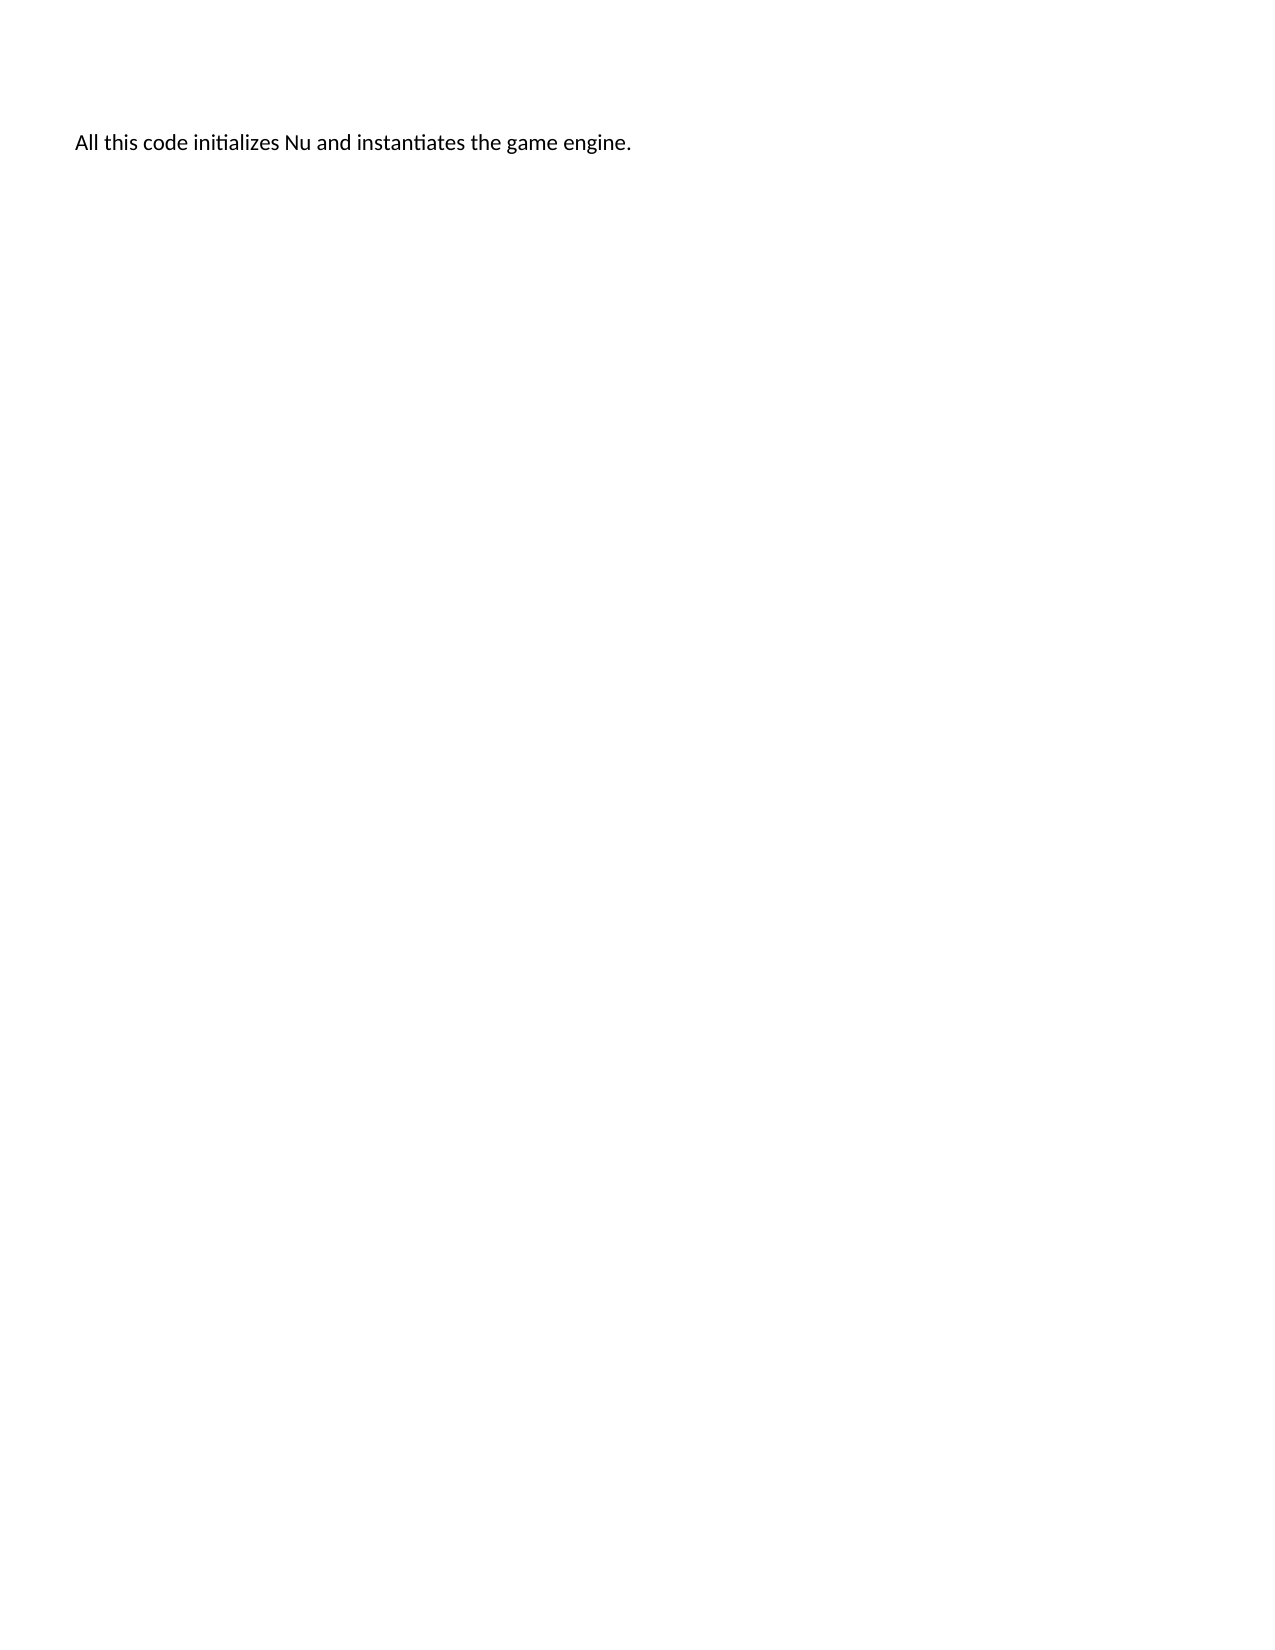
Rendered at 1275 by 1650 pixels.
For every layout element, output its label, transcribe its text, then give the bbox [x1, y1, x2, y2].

text All this code initializes Nu and instantiates the game engine. [75, 128, 1200, 156]
